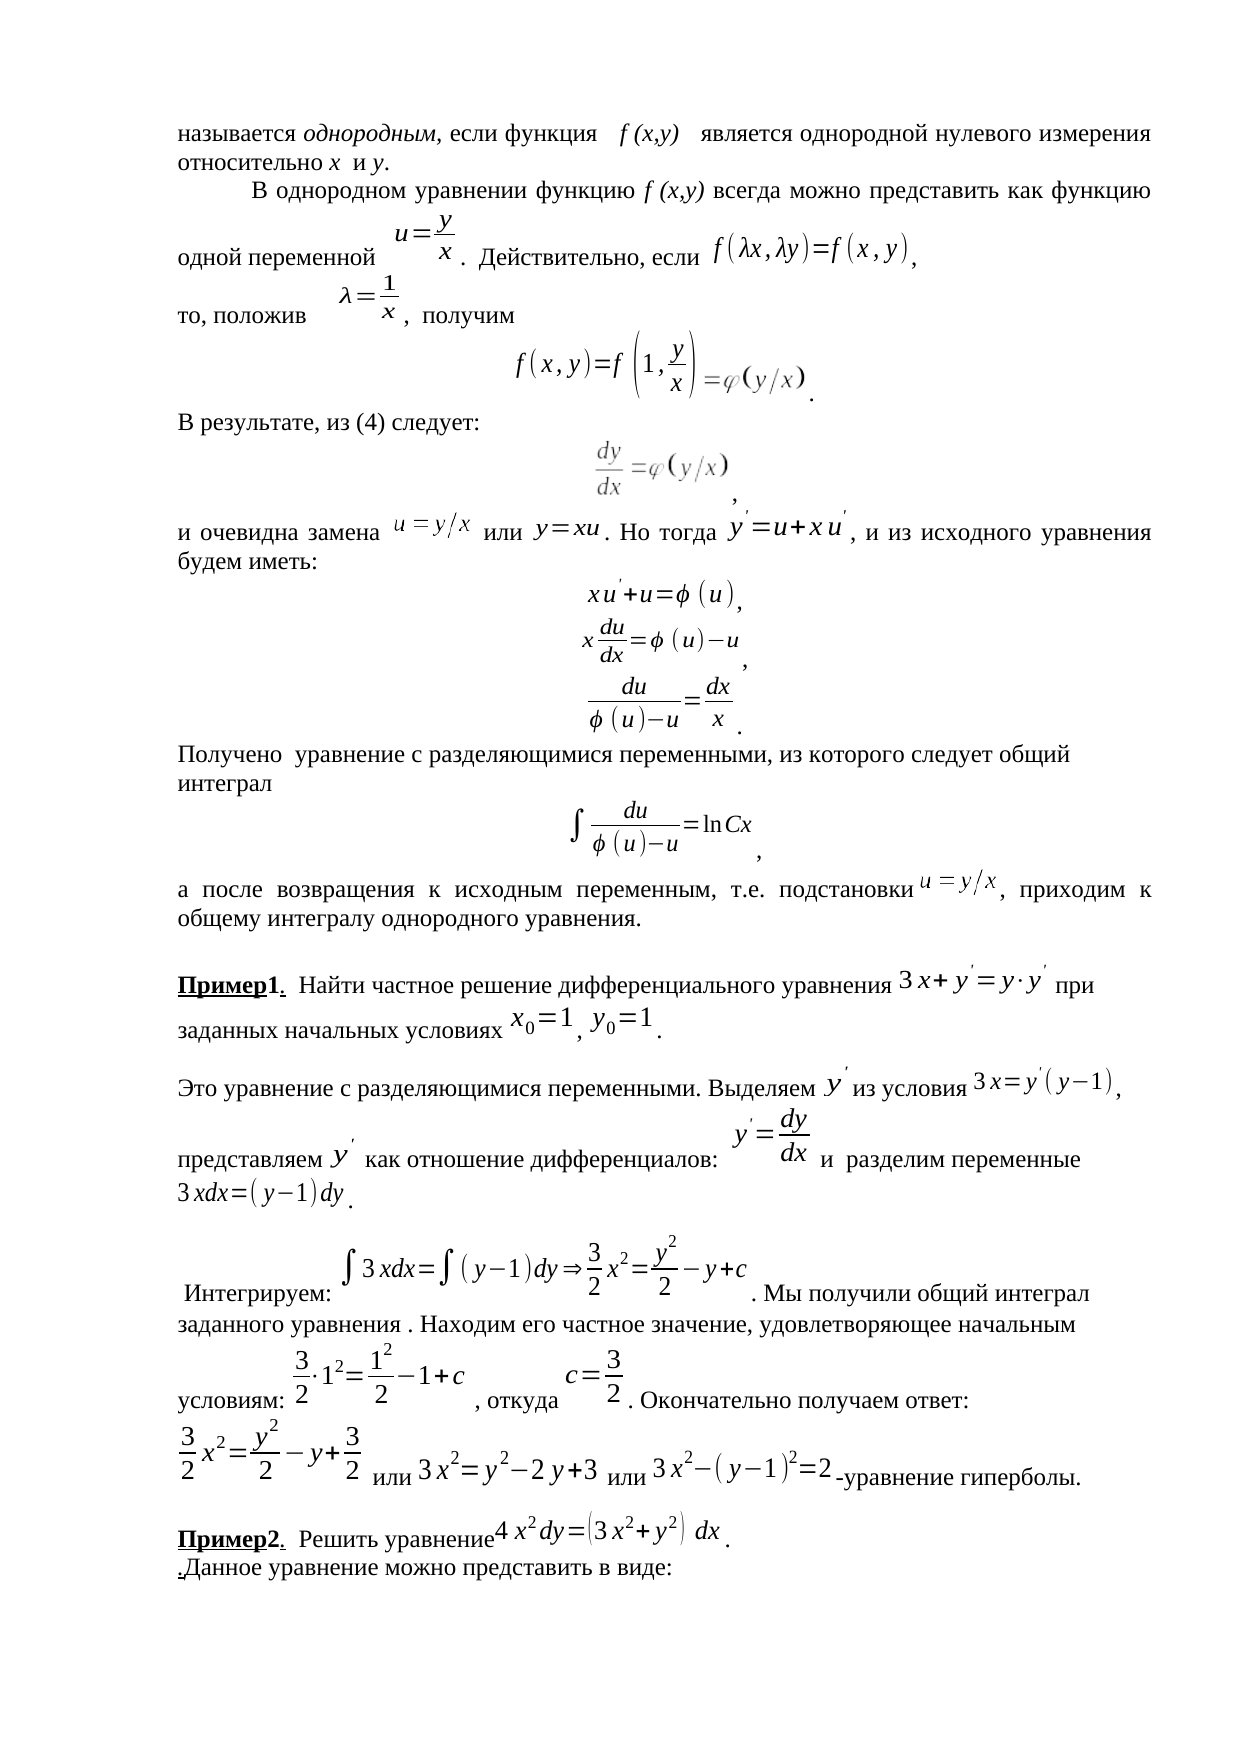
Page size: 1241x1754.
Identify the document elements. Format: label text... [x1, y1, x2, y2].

text . [177, 673, 1152, 739]
text Получено уравнение с разделяющимися переменными, из которого следует общий интеграл [177, 739, 1152, 797]
text В однородном уравнении функцию f (x,y) всегда можно представить как функцию одной переменной . Действительно, если , [177, 176, 1152, 271]
text Интегрируем: . Мы получили общий интеграл заданного уравнения . Находим его частное значение, удовлетворяющее начальным условиям: , откуда . Окончательно получаем ответ: или или -уравнение гиперболы. [177, 1232, 1152, 1491]
text Пример1. Найти частное решение дифференциального уравнения при заданных начальных условиях , . [177, 961, 1152, 1044]
text , [177, 575, 1152, 615]
text называется однородным, если функция f (x,y) является однородной нулевого измерения относительно x и y. [177, 118, 1152, 176]
text . [177, 329, 1152, 407]
text , [177, 615, 1152, 673]
text В результате, из (4) следует: [177, 407, 1152, 435]
text , [177, 435, 1152, 506]
text Это уравнение с разделяющимися переменными. Выделяем из условия , представляем как отношение дифференциалов: и разделим переменные . [177, 1063, 1152, 1213]
text и очевидна замена или . Но тогда , и из исходного уравнения будем иметь: [177, 506, 1152, 575]
text то, положив , получим [177, 271, 1152, 329]
text Пример2. Решить уравнение. [177, 1509, 1152, 1552]
text .Данное уравнение можно представить в виде: [177, 1552, 1152, 1581]
text а после возвращения к исходным переменным, т.е. подстановки, приходим к общему интегралу однородного уравнения. [177, 863, 1152, 932]
text , [177, 797, 1152, 863]
